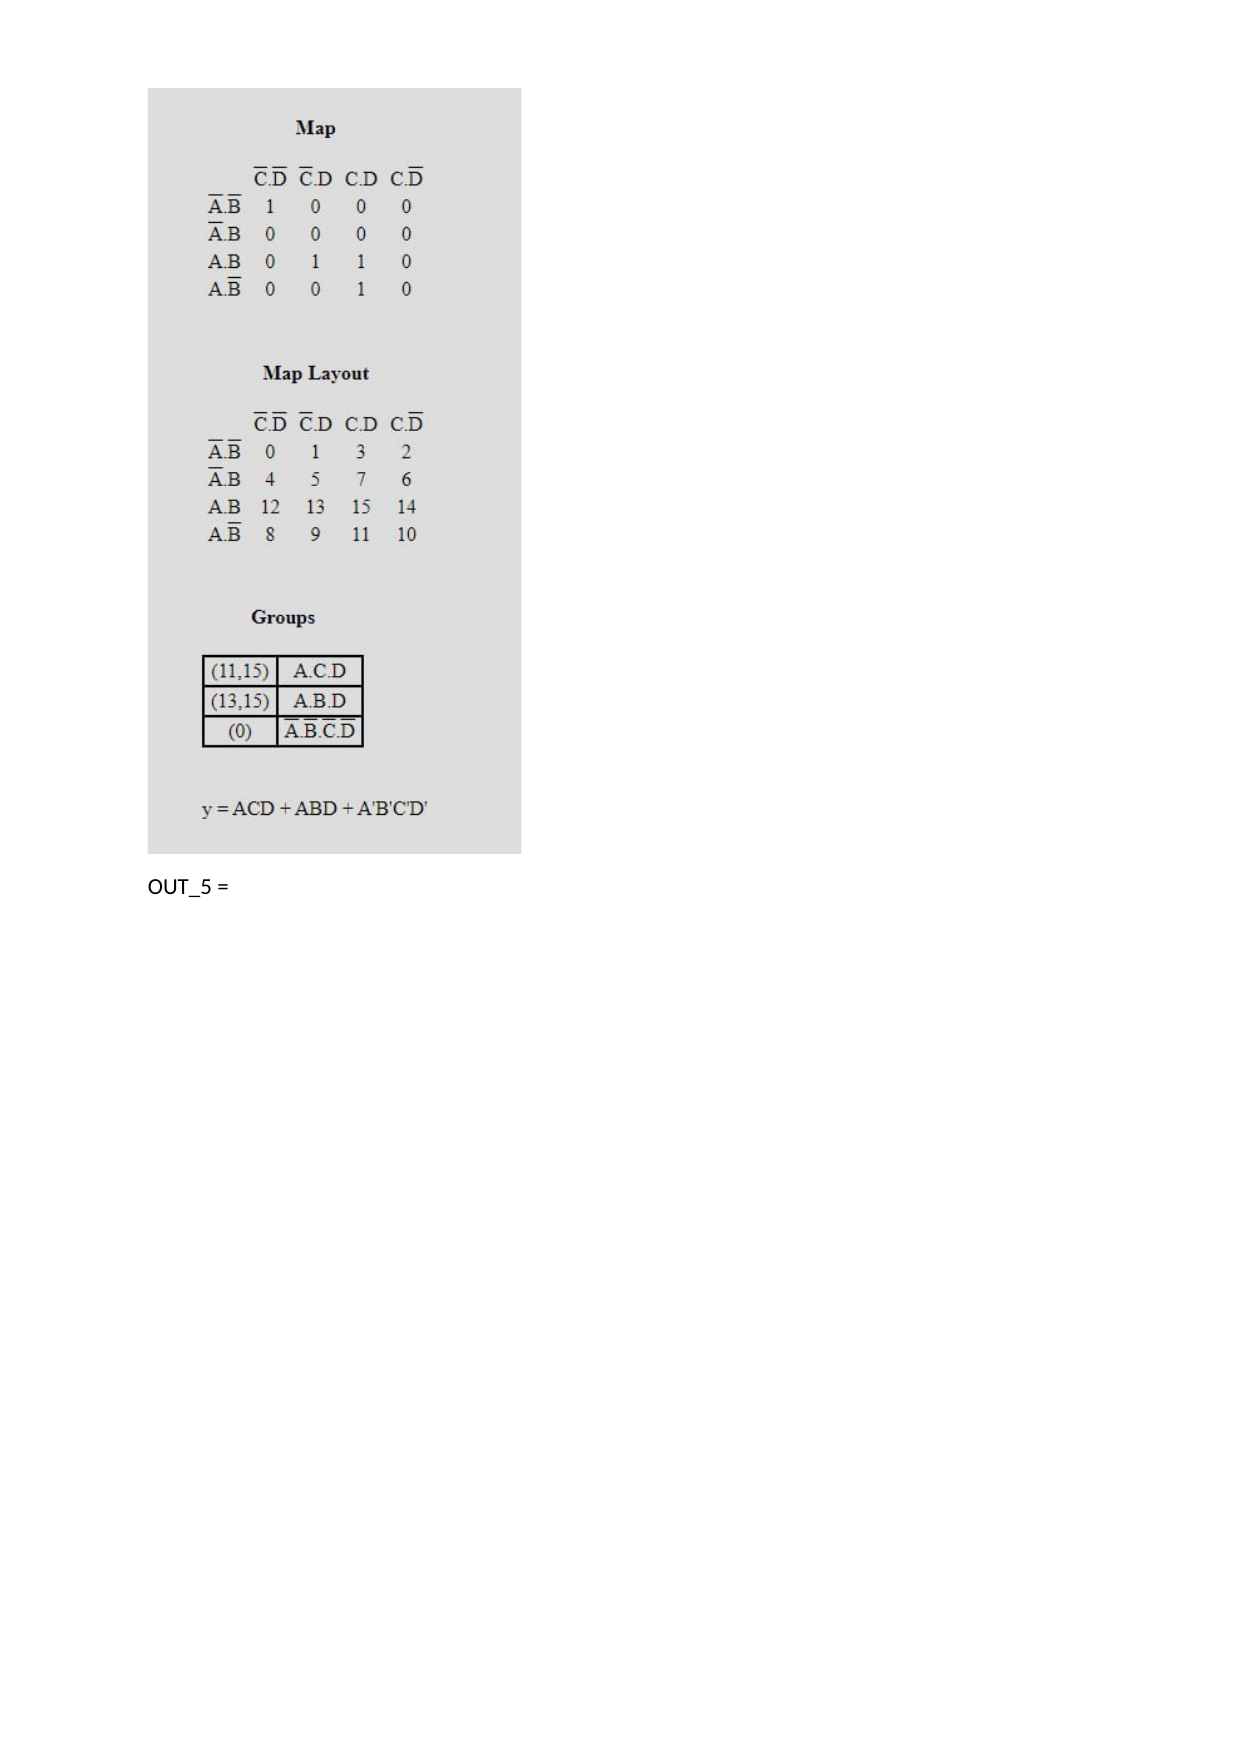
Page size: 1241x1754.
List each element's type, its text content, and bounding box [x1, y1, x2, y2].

text OUT_5 = [148, 872, 1152, 900]
picture [147, 88, 522, 854]
